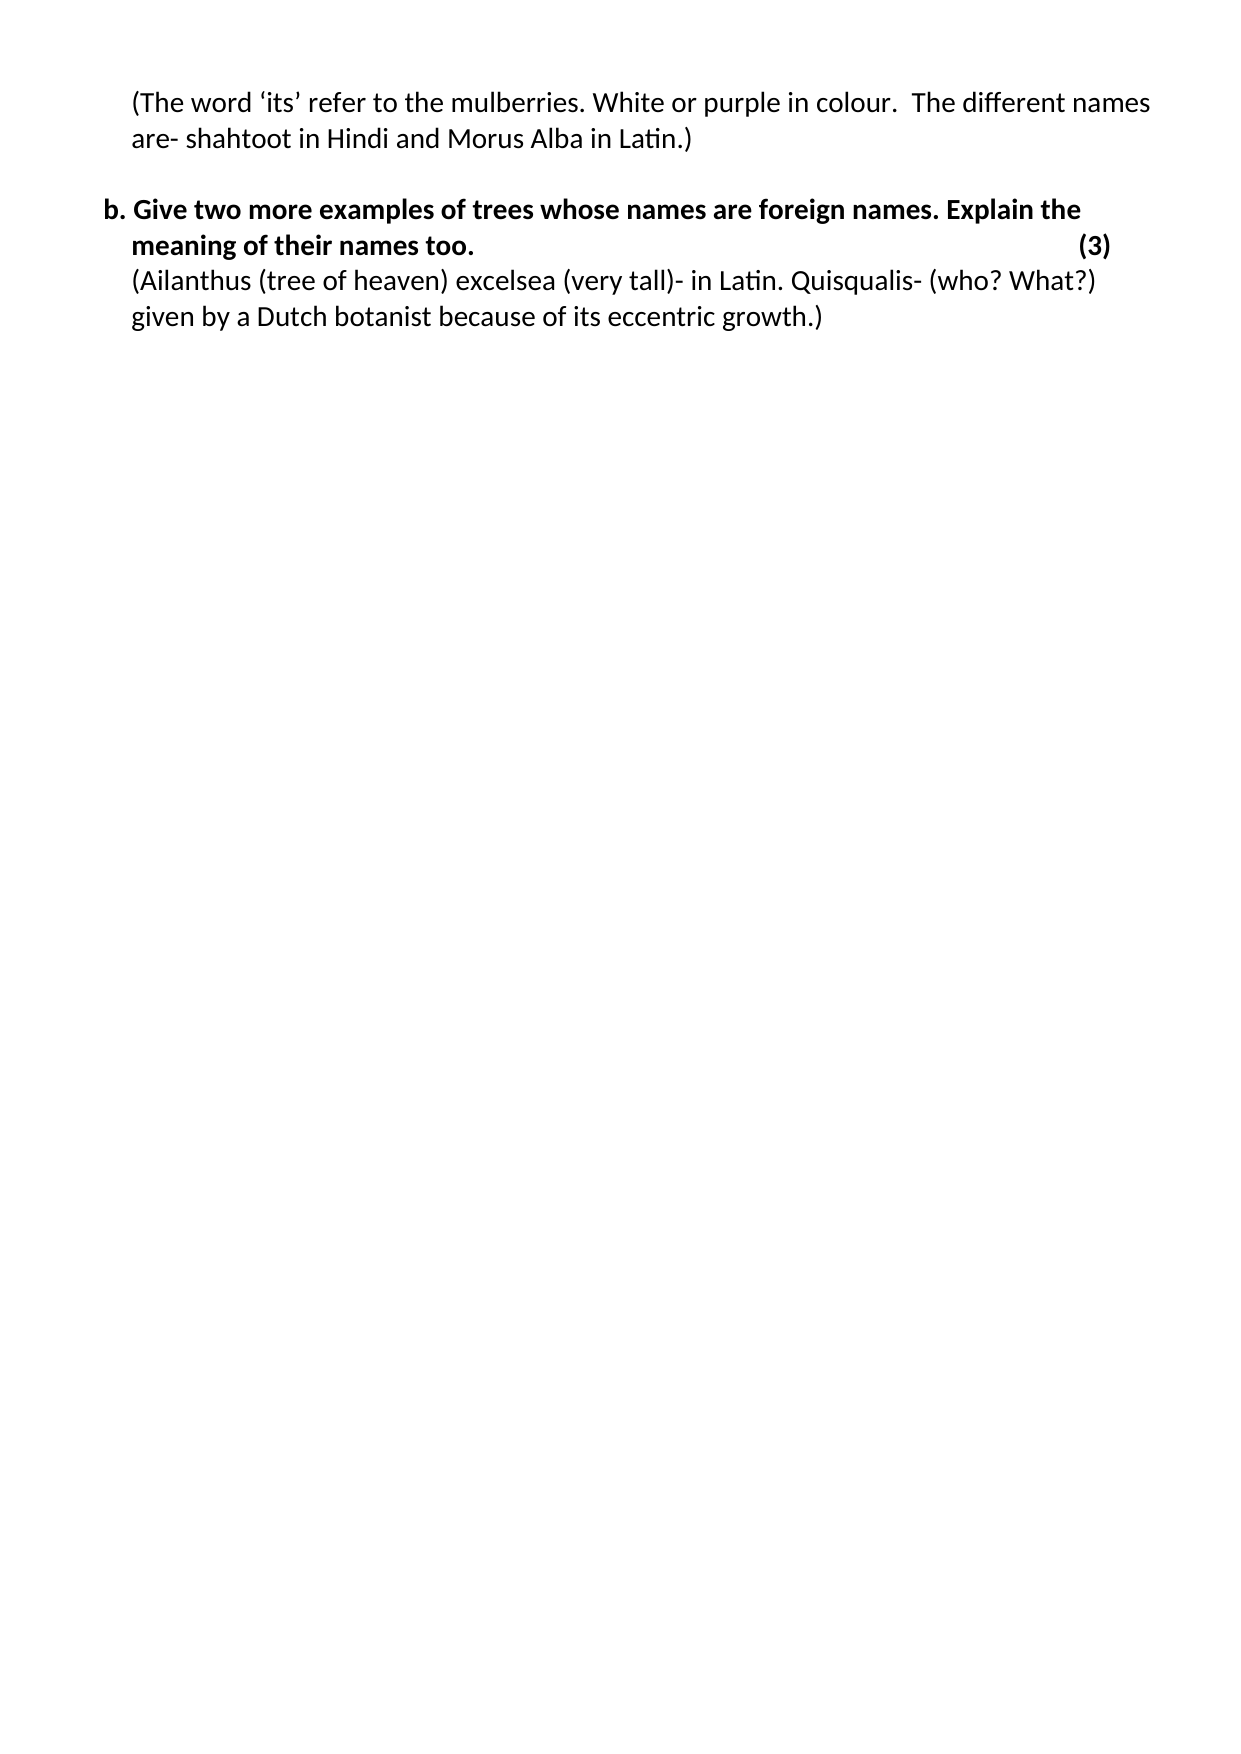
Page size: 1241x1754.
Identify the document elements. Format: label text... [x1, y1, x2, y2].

text b. Give two more examples of trees whose names are foreign names. Explain the meaning of their names too. (3) [103, 191, 1153, 262]
text (Ailanthus (tree of heaven) excelsea (very tall)- in Latin. Quisqualis- (who? What?) given by a Dutch botanist because of its eccentric growth.) [131, 262, 1153, 334]
text (The word ‘its’ refer to the mulberries. White or purple in colour. The different names are- shahtoot in Hindi and Morus Alba in Latin.) [131, 84, 1153, 156]
